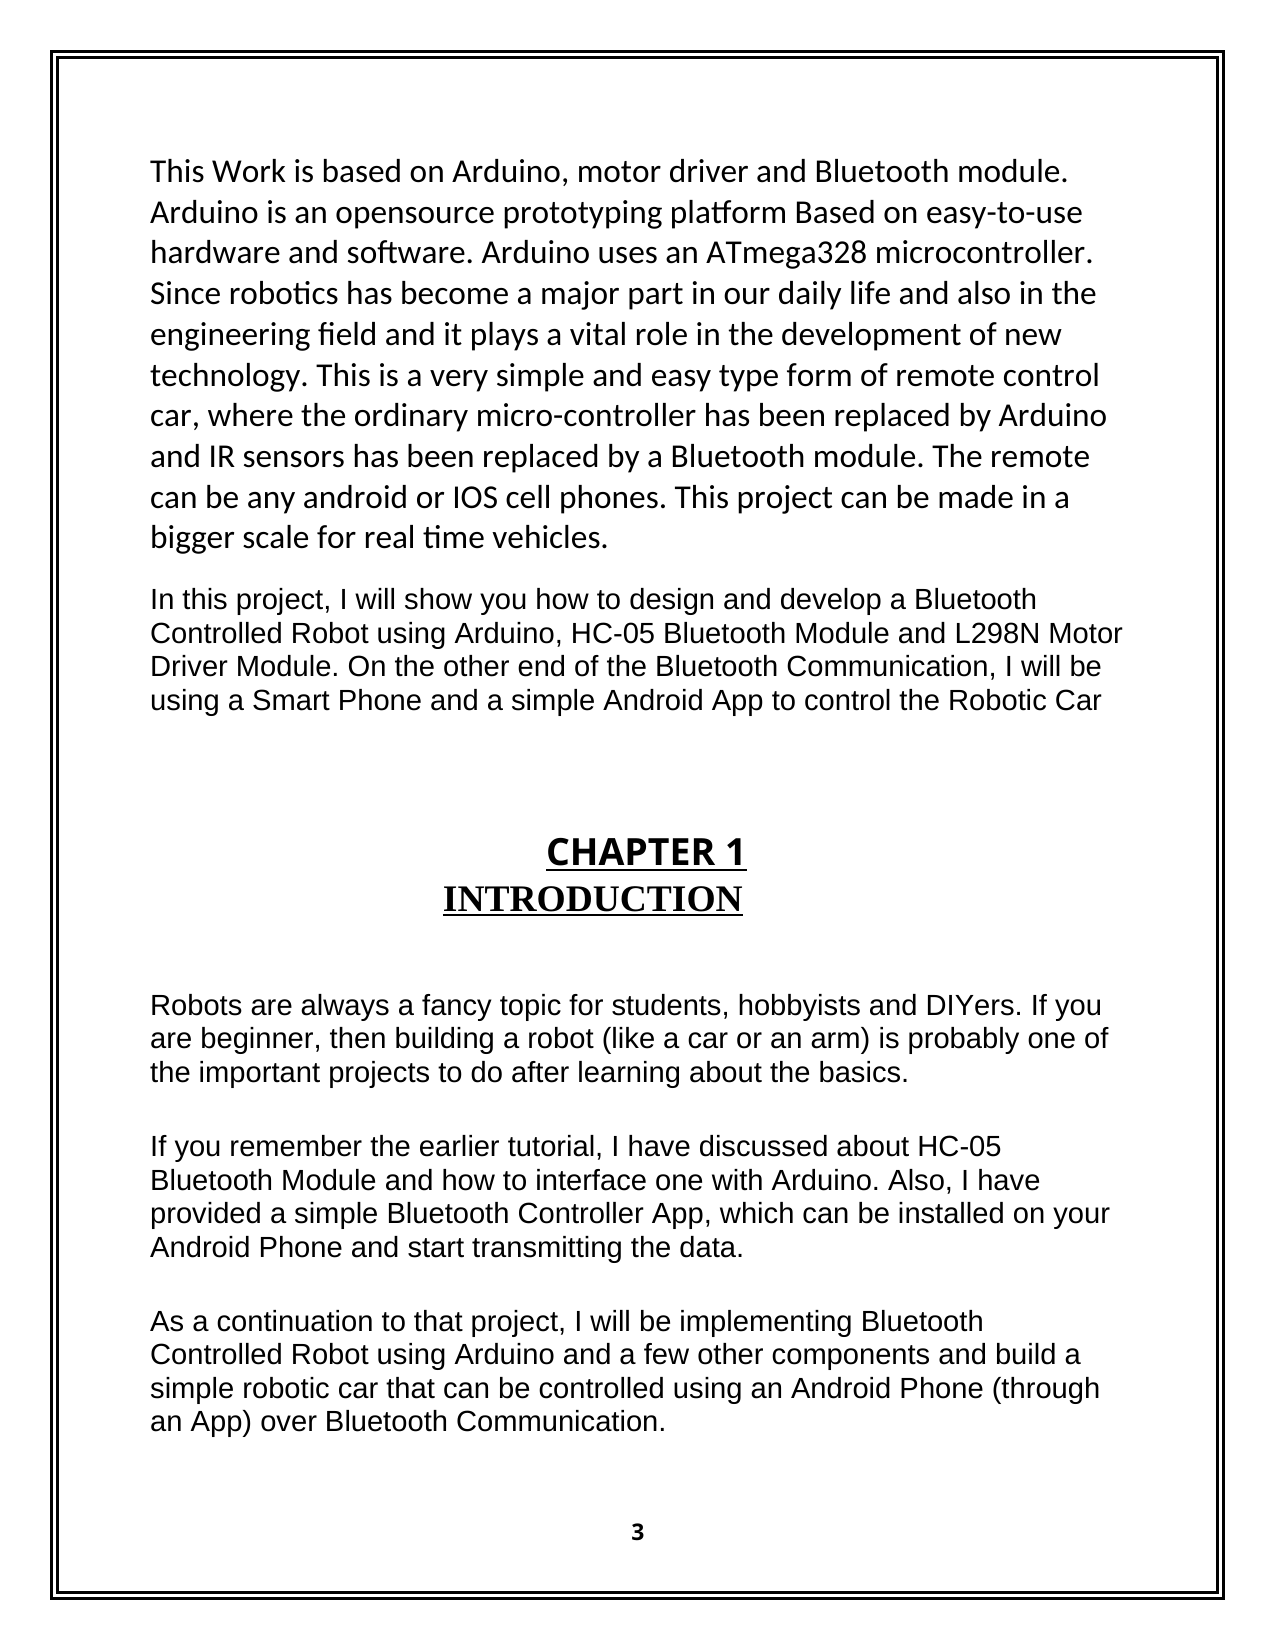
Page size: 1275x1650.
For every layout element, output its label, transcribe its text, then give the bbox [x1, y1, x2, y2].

text CHAPTER 1 [546, 826, 1125, 877]
text Robots are always a fancy topic for students, hobbyists and DIYers. If you are beginner, then building a robot (like a car or an arm) is probably one of the important projects to do after learning about the basics. [150, 988, 1125, 1088]
text INTRODUCTION [150, 877, 1125, 920]
text If you remember the earlier tutorial, I have discussed about HC-05 Bluetooth Module and how to interface one with Arduino. Also, I have provided a simple Bluetooth Controller App, which can be installed on your Android Phone and start transmitting the data. [150, 1129, 1125, 1263]
text As a continuation to that project, I will be implementing Bluetooth Controlled Robot using Arduino and a few other components and build a simple robotic car that can be controlled using an Android Phone (through an App) over Bluetooth Communication. [150, 1304, 1125, 1438]
text This Work is based on Arduino, motor driver and Bluetooth module. Arduino is an opensource prototyping platform Based on easy-to-use hardware and software. Arduino uses an ATmega328 microcontroller. Since robotics has become a major part in our daily life and also in the engineering field and it plays a vital role in the development of new technology. This is a very simple and easy type form of remote control car, where the ordinary micro-controller has been replaced by Arduino and IR sensors has been replaced by a Bluetooth module. The remote can be any android or IOS cell phones. This project can be made in a bigger scale for real time vehicles. [150, 150, 1125, 557]
